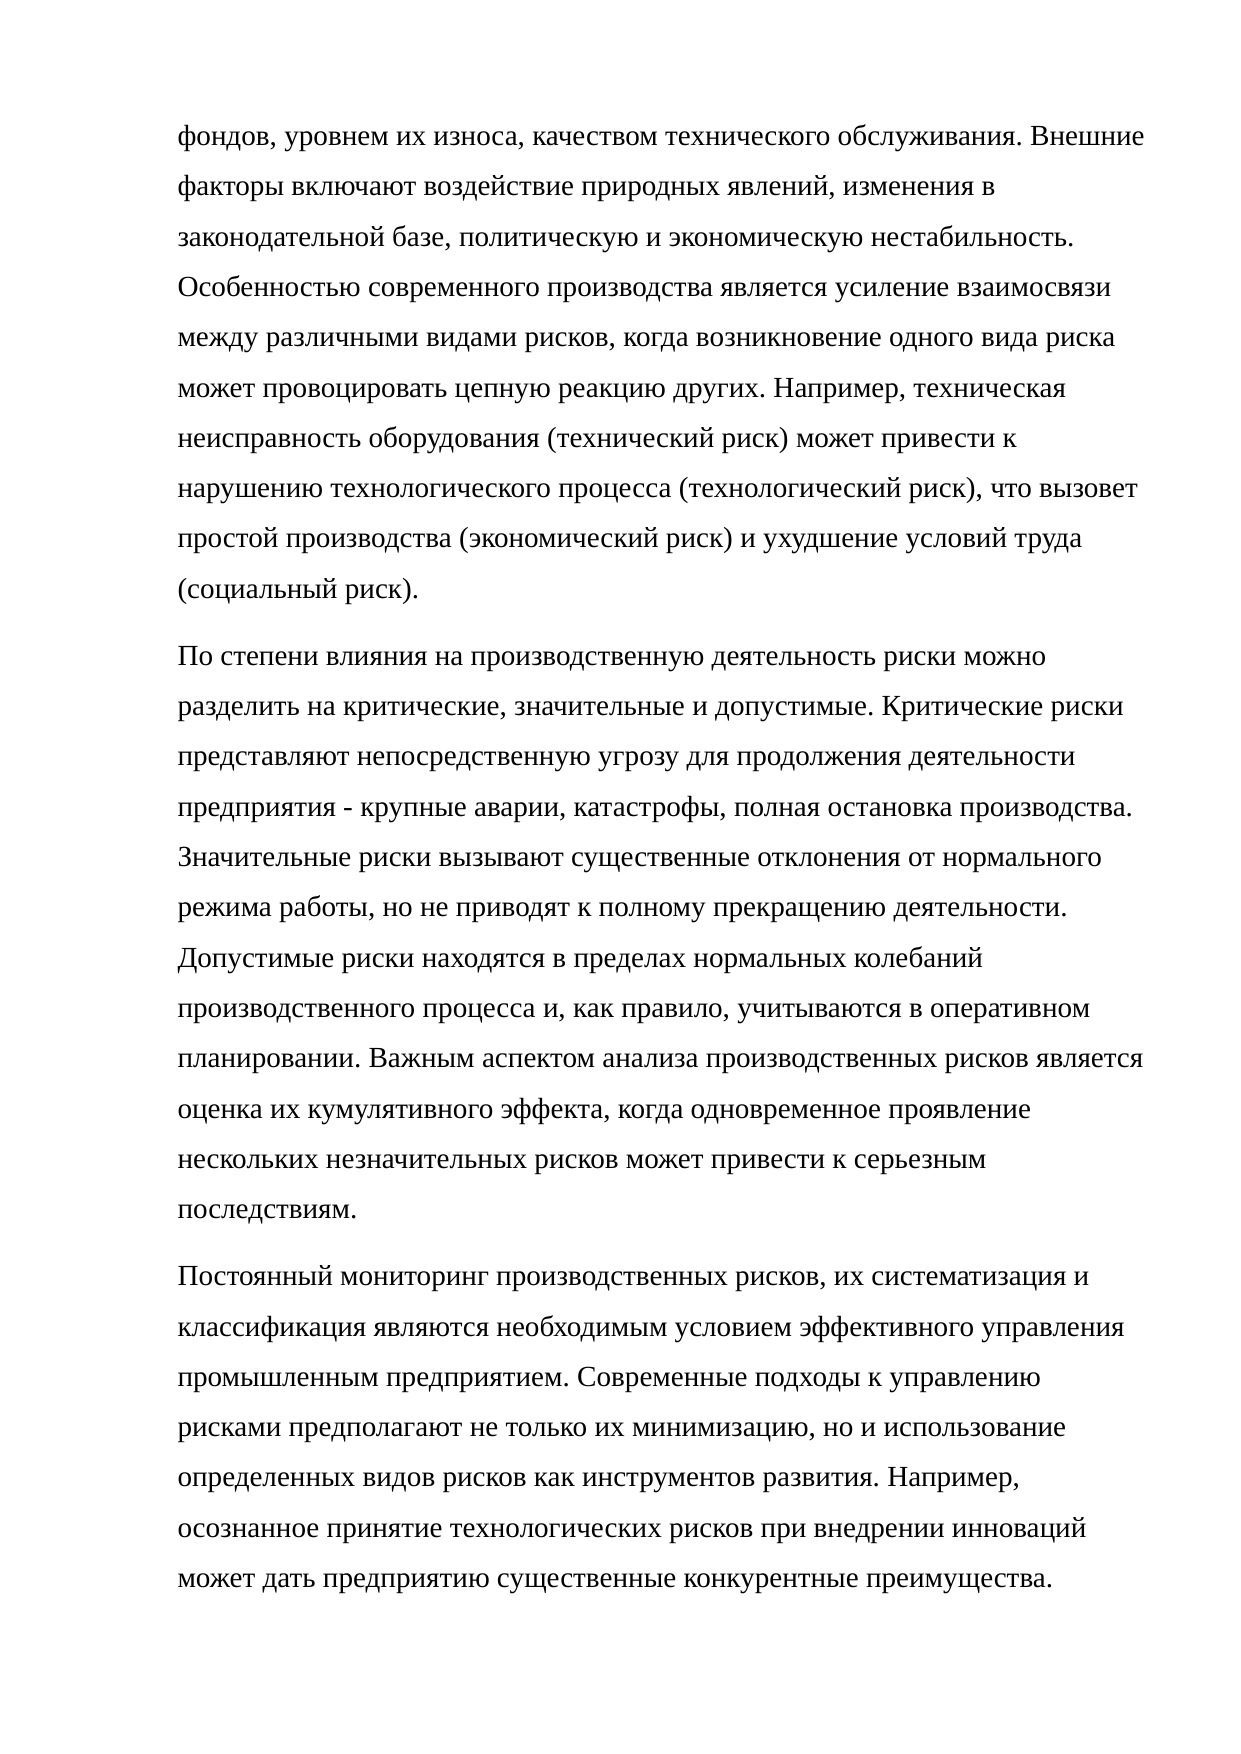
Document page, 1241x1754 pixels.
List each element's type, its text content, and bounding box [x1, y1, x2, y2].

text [177, 118, 1152, 604]
text По степени влияния на производственную деятельность риски можно разделить на критические, значительные и допустимые. Критические риски представляют непосредственную угрозу для продолжения деятельности предприятия - крупные аварии, катастрофы, полная остановка производства. Значительные риски вызывают существенные отклонения от нормального режима работы, но не приводят к полному прекращению деятельности. Допустимые риски находятся в пределах нормальных колебаний производственного процесса и, как правило, учитываются в оперативном планировании. Важным аспектом анализа производственных рисков является оценка их кумулятивного эффекта, когда одновременное проявление нескольких незначительных рисков может привести к серьезным последствиям. [177, 638, 1152, 1225]
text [177, 1258, 1152, 1594]
